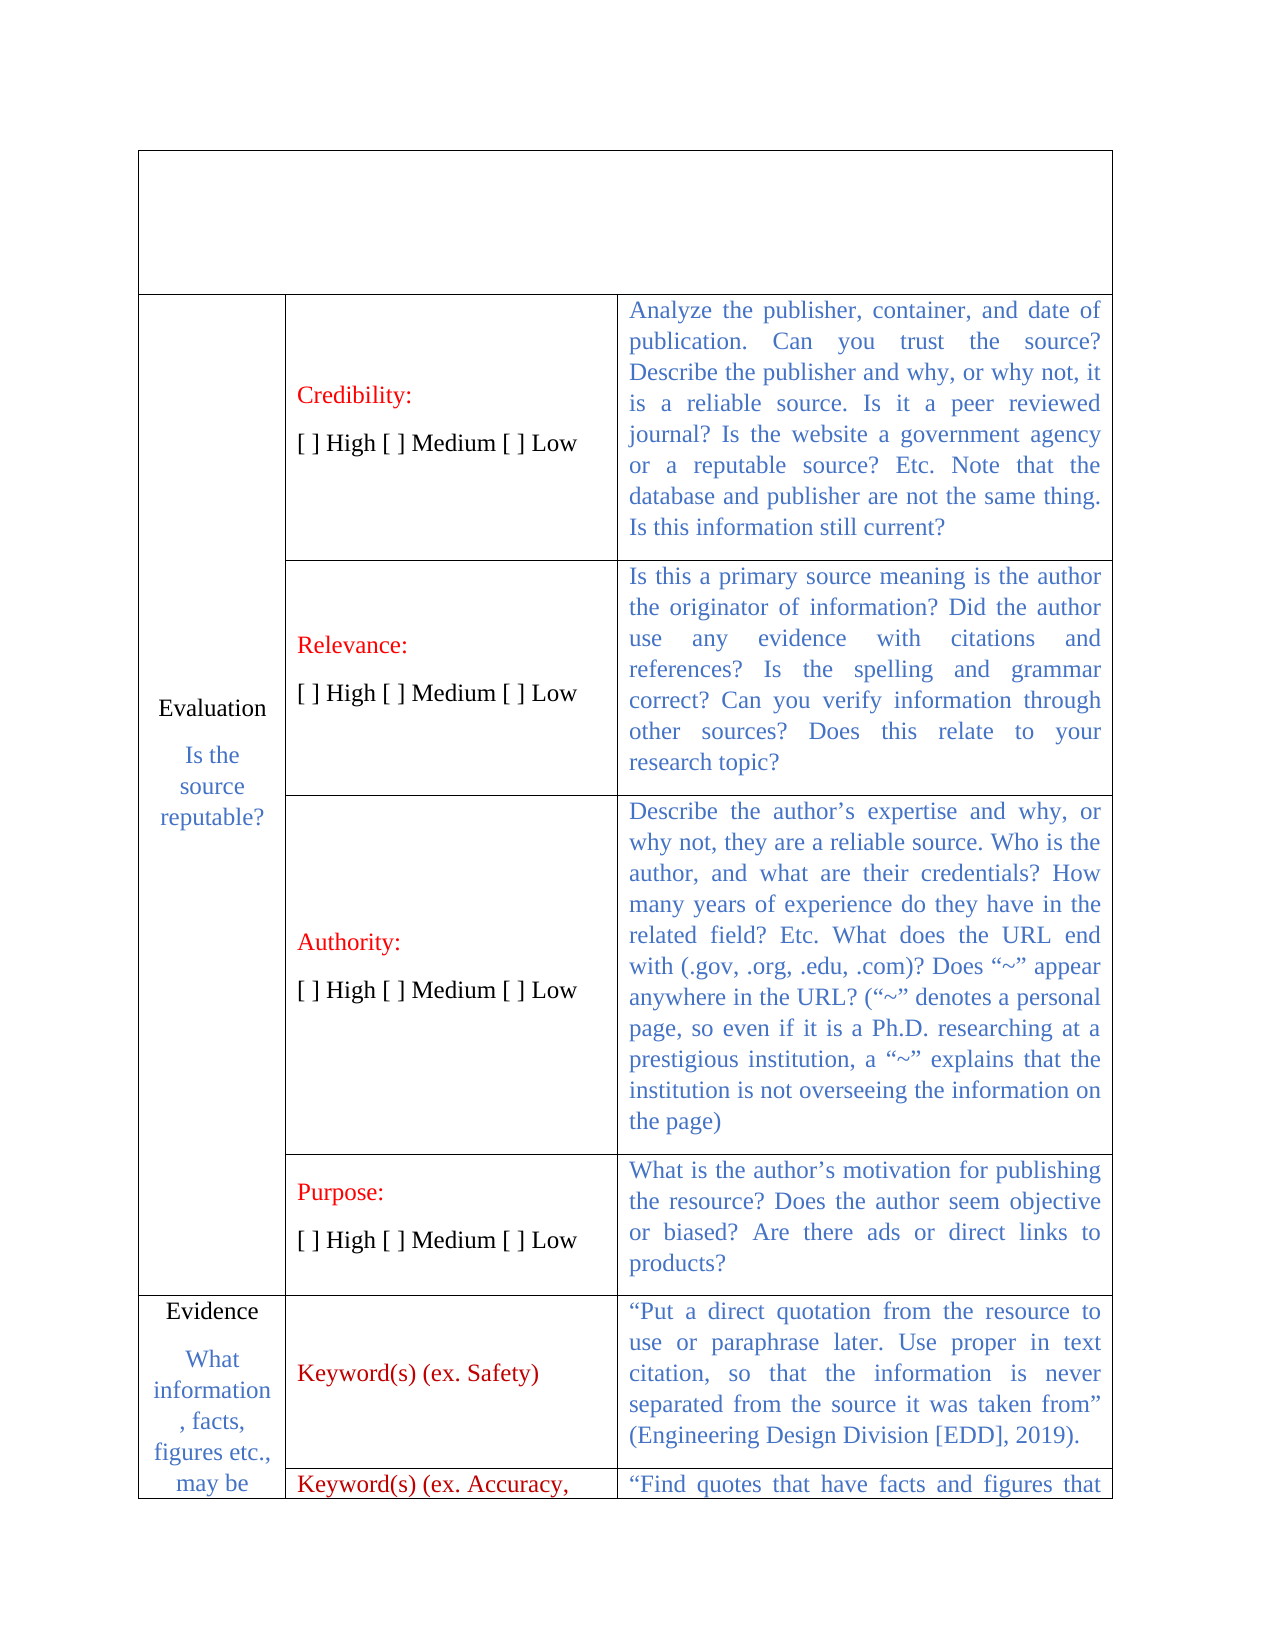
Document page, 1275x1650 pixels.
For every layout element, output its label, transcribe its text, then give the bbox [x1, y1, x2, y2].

table_cell Is this a primary source meaning is the author the originator of information? Did the author use any evidence with citations and references? Is the spelling and grammar correct? Can you verify information through other sources? Does this relate to your research topic? [618, 561, 1112, 795]
table_cell Evidence What information, facts, figures etc., may be helpful for my project? [139, 1296, 285, 1498]
table_cell Describe the author’s expertise and why, or why not, they are a reliable source. Who is the author, and what are their credentials? How many years of experience do they have in the related field? Etc. What does the URL end with (.gov, .org, .edu, .com)? Does “~” appear anywhere in the URL? (“~” denotes a personal page, so even if it is a Ph.D. researching at a prestigious institution, a “~” explains that the institution is not overseeing the information on the page) [618, 796, 1112, 1154]
table_cell Credibility: [ ] High [ ] Medium [ ] Low [286, 295, 617, 560]
table_cell Relevance: [ ] High [ ] Medium [ ] Low [286, 561, 617, 795]
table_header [139, 151, 1112, 294]
table_cell Authority: [ ] High [ ] Medium [ ] Low [286, 796, 617, 1154]
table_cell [618, 1469, 1112, 1498]
table_cell Analyze the publisher, container, and date of publication. Can you trust the source? Describe the publisher and why, or why not, it is a reliable source. Is it a peer reviewed journal? Is the website a government agency or a reputable source? Etc. Note that the database and publisher are not the same thing. Is this information still current? [618, 295, 1112, 560]
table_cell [286, 1469, 617, 1498]
table_cell “Put a direct quotation from the resource to use or paraphrase later. Use proper in text citation, so that the information is never separated from the source it was taken from” (Engineering Design Division [EDD], 2019). [618, 1296, 1112, 1468]
table_cell Evaluation Is the source reputable? [139, 295, 285, 1295]
table_cell Purpose: [ ] High [ ] Medium [ ] Low [286, 1155, 617, 1295]
table_cell What is the author’s motivation for publishing the resource? Does the author seem objective or biased? Are there ads or direct links to products? [618, 1155, 1112, 1295]
table_cell Keyword(s) (ex. Safety) [286, 1296, 617, 1468]
